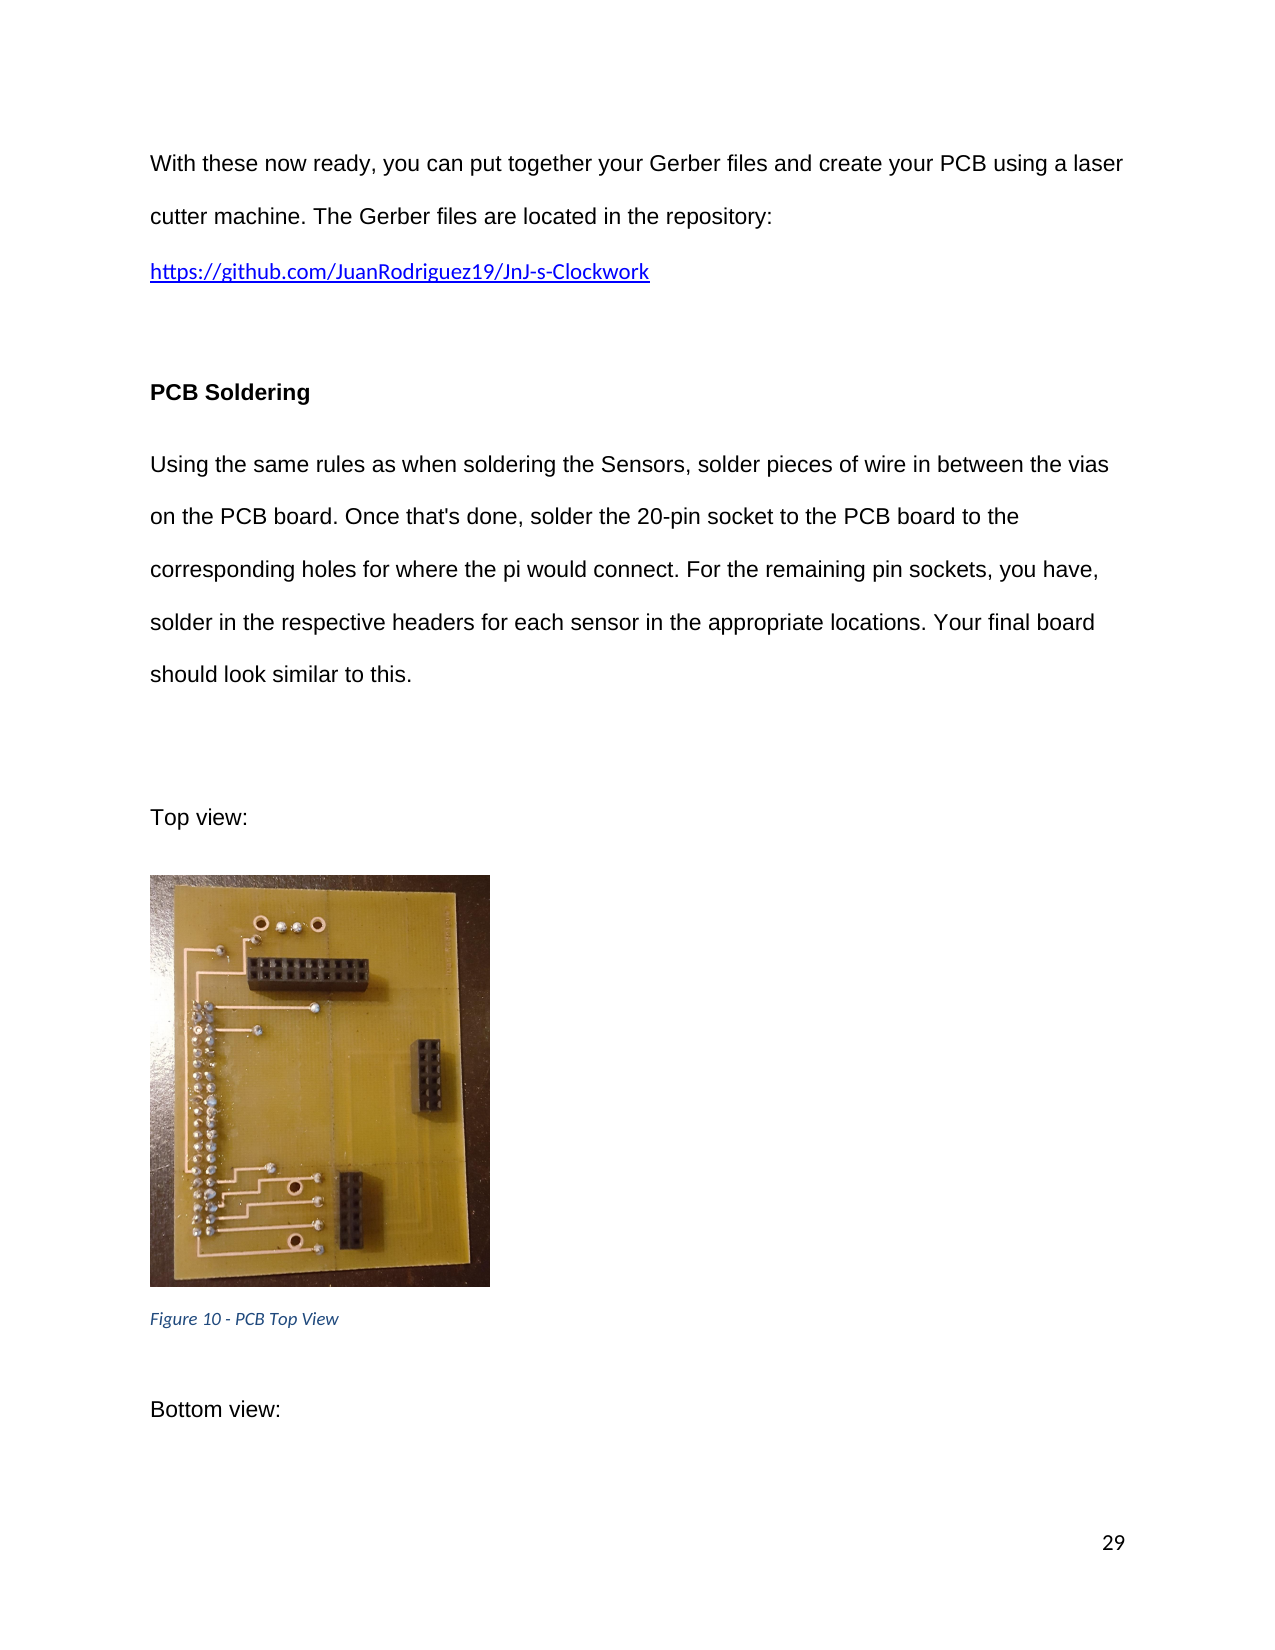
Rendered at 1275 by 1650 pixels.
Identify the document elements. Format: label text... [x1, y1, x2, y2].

text Using the same rules as when soldering the Sensors, solder pieces of wire in between the vias on the PCB board. Once that's done, solder the 20-pin socket to the PCB board to the corresponding holes for where the pi would connect. For the remaining pin sockets, you have, solder in the respective headers for each sensor in the appropriate locations. Your final board should look similar to this. [150, 451, 1125, 688]
subtitle PCB Soldering [150, 379, 1125, 405]
text Figure 10 - PCB Top View [150, 1307, 1125, 1330]
text Bottom view: [150, 1396, 1125, 1422]
picture [150, 875, 490, 1287]
text With these now ready, you can put together your Gerber files and create your PCB using a laser cutter machine. The Gerber files are located in the repository: https://github.com/JuanRodriguez19/JnJ-s-Clockwork [150, 150, 1125, 285]
text Top view: [150, 804, 1125, 831]
